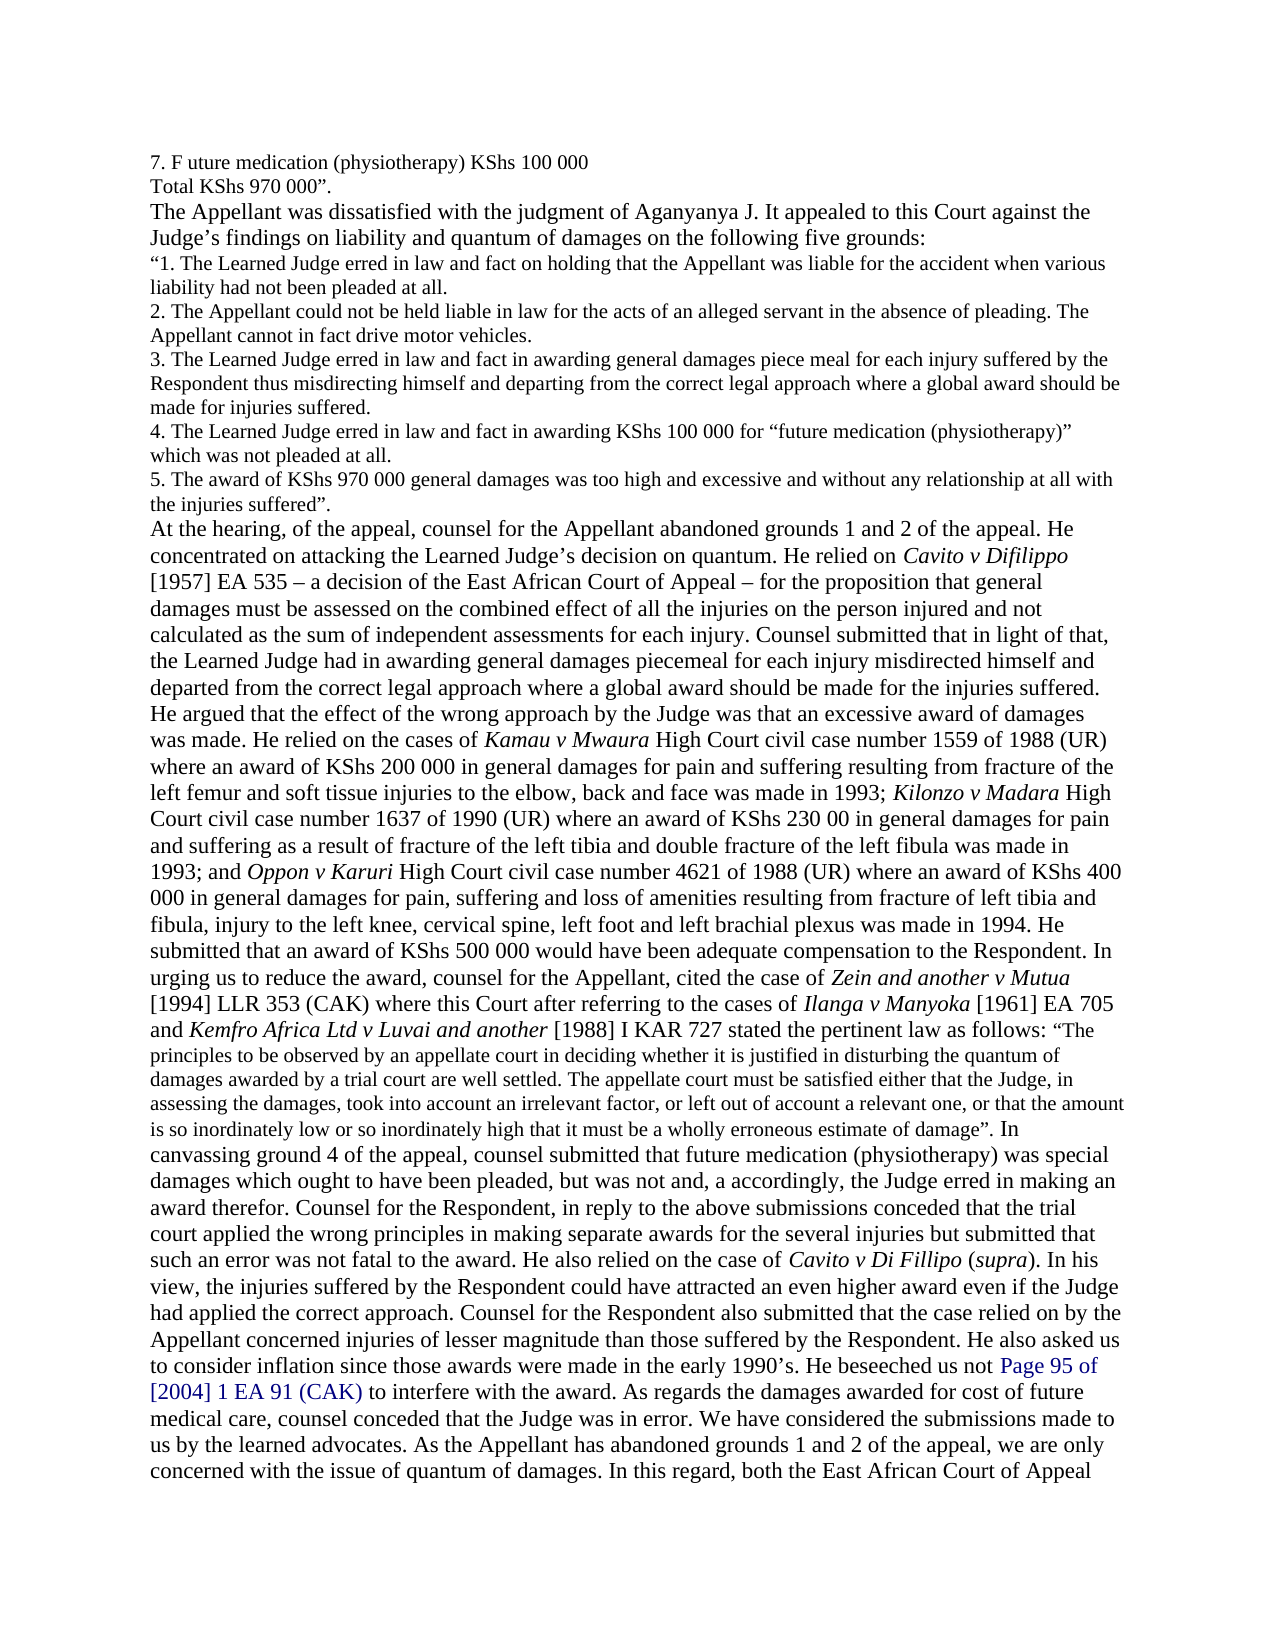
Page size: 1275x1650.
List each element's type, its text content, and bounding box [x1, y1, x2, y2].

text 7. F uture medication (physiotherapy) KShs 100 000 [150, 150, 1125, 174]
text 2. The Appellant could not be held liable in law for the acts of an alleged servant in the absence of pleading. The Appellant cannot in fact drive motor vehicles. [150, 299, 1125, 347]
text 4. The Learned Judge erred in law and fact in awarding KShs 100 000 for “future medication (physiotherapy)” which was not pleaded at all. [150, 419, 1125, 467]
text “1. The Learned Judge erred in law and fact on holding that the Appellant was liable for the accident when various liability had not been pleaded at all. [150, 251, 1125, 299]
text 5. The award of KShs 970 000 general damages was too high and excessive and without any relationship at all with the injuries suffered”. [150, 467, 1125, 516]
text 3. The Learned Judge erred in law and fact in awarding general damages piece meal for each injury suffered by the Respondent thus misdirecting himself and departing from the correct legal approach where a global award should be made for injuries suffered. [150, 347, 1125, 419]
text The Appellant was dissatisfied with the judgment of Aganyanya J. It appealed to this Court against the [150, 198, 1125, 224]
text Judge’s findings on liability and quantum of damages on the following five grounds: [150, 224, 1125, 251]
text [150, 516, 1125, 1484]
text Total KShs 970 000”. [150, 174, 1125, 198]
